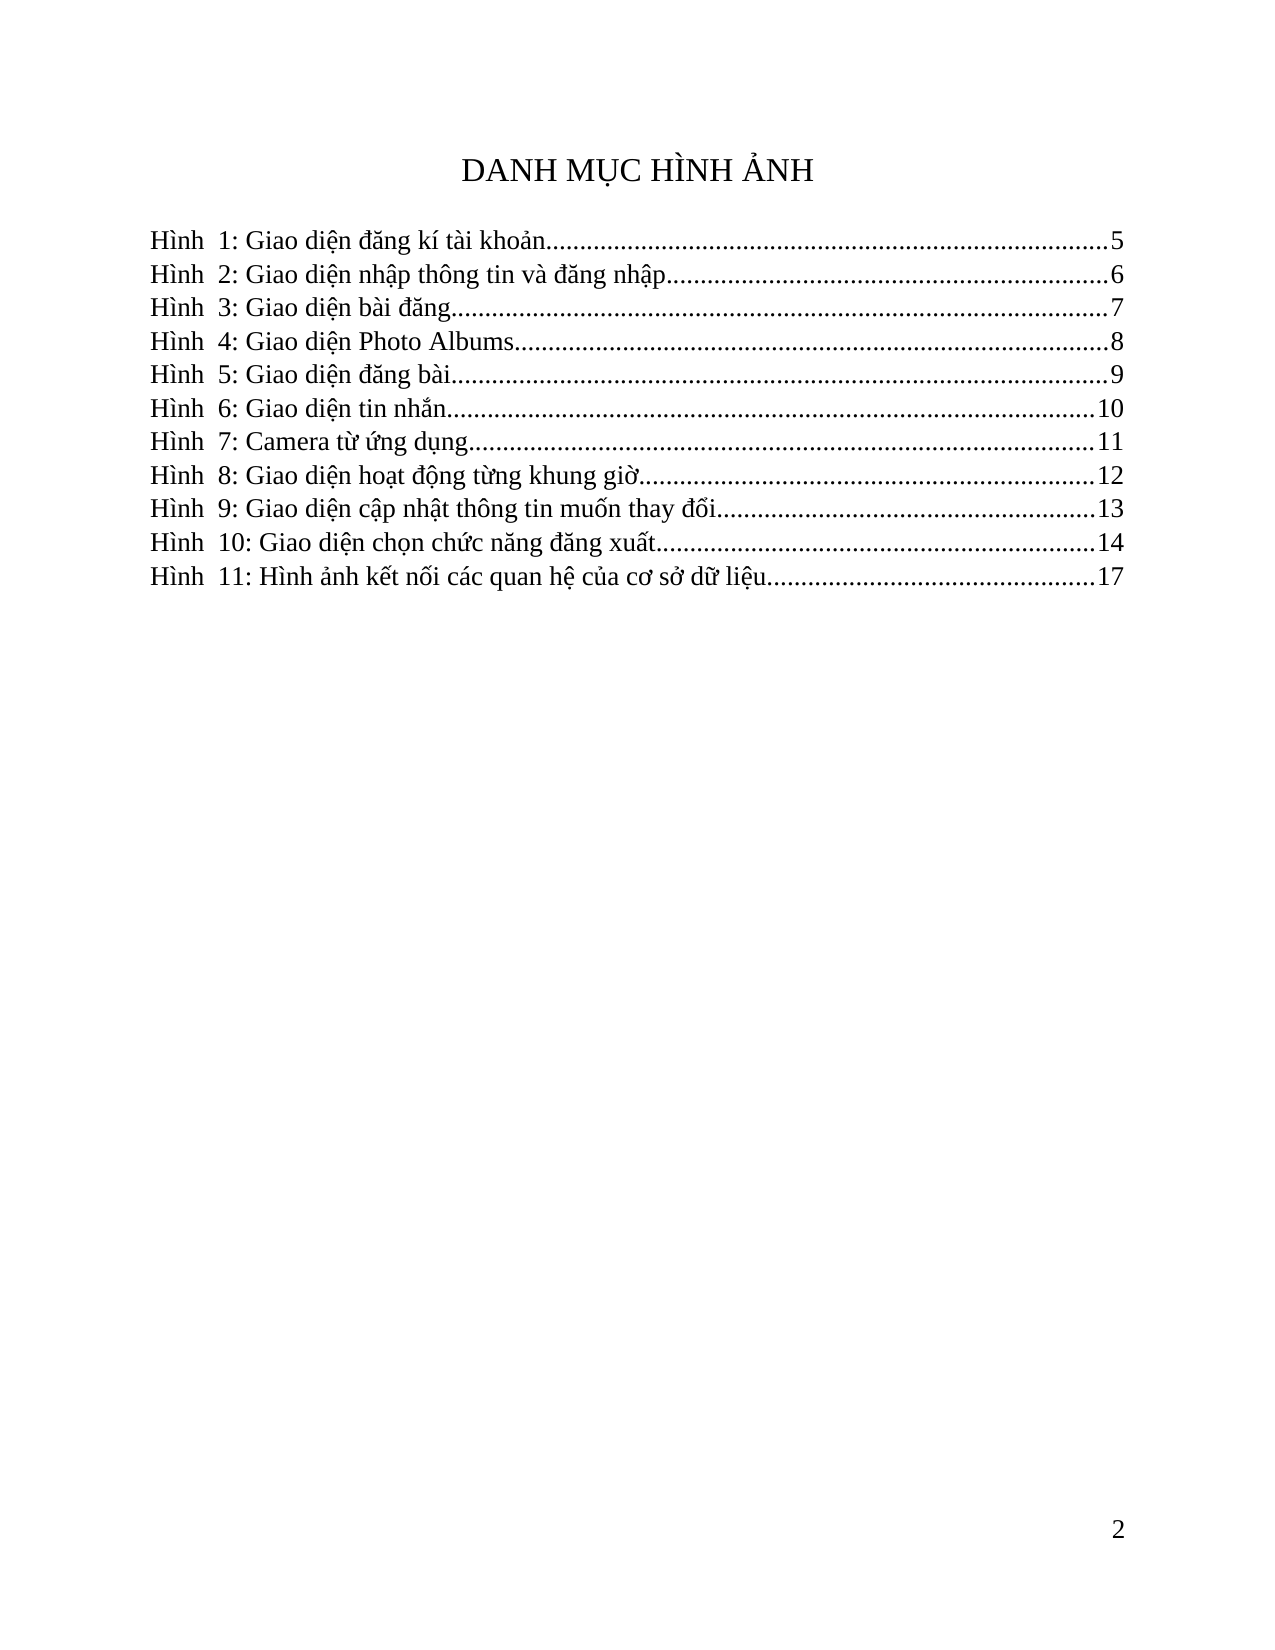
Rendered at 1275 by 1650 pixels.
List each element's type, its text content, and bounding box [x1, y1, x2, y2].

text Hình 7: Camera từ ứng dụng 11 [150, 425, 1125, 457]
text Hình 9: Giao diện cập nhật thông tin muốn thay đổi 13 [150, 492, 1125, 524]
text Hình 5: Giao diện đăng bài 9 [150, 358, 1125, 389]
text Hình 11: Hình ảnh kết nối các quan hệ của cơ sở dữ liệu 17 [150, 559, 1125, 591]
text DANH MỤC HÌNH ẢNH [150, 150, 1125, 188]
text Hình 4: Giao diện Photo Albums 8 [150, 325, 1125, 356]
text Hình 1: Giao diện đăng kí tài khoản 5 [150, 224, 1125, 255]
text Hình 3: Giao diện bài đăng 7 [150, 291, 1125, 322]
text Hình 2: Giao diện nhập thông tin và đăng nhập 6 [150, 258, 1125, 289]
text Hình 10: Giao diện chọn chức năng đăng xuất 14 [150, 526, 1125, 557]
text Hình 6: Giao diện tin nhắn 10 [150, 392, 1125, 423]
text Hình 8: Giao diện hoạt động từng khung giờ 12 [150, 459, 1125, 490]
